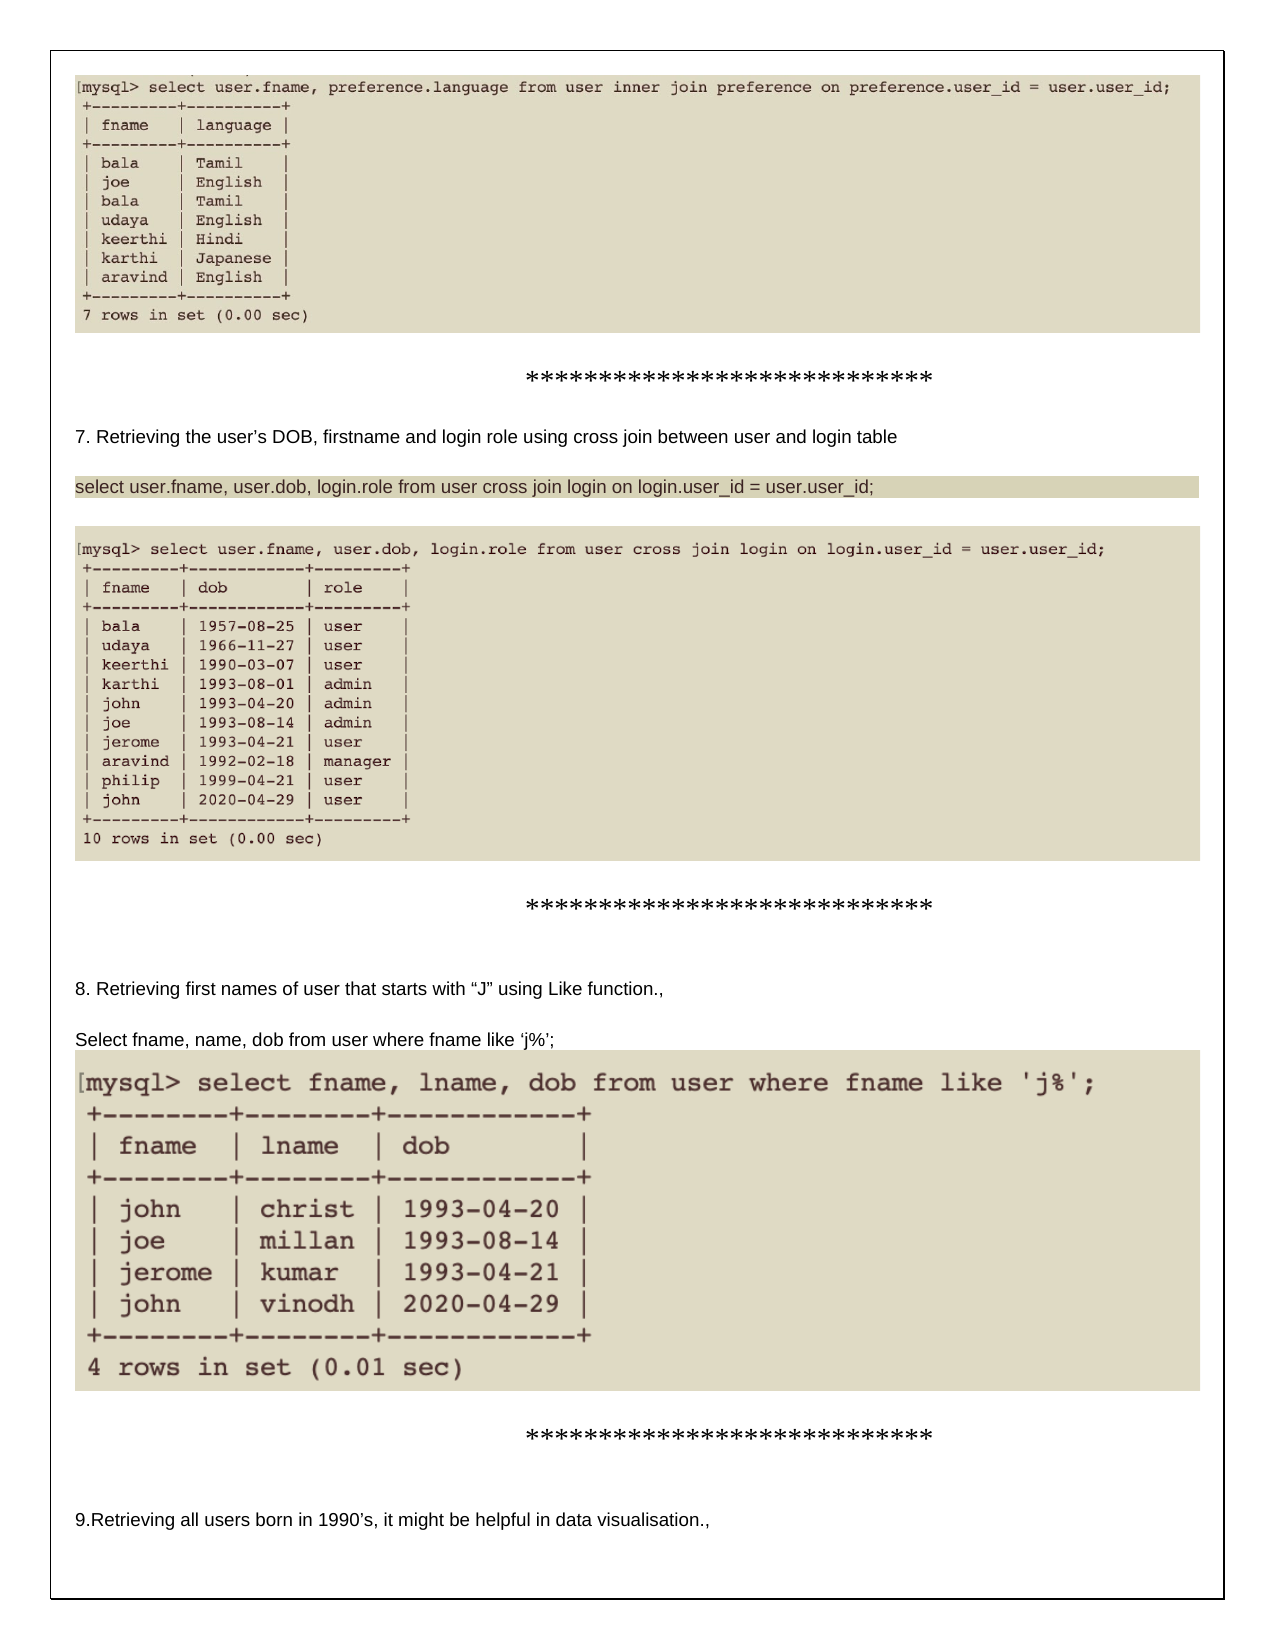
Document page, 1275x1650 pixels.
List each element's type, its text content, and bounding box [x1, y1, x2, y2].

text 9.Retrieving all users born in 1990’s, it might be helpful in data visualisation., [75, 1509, 1199, 1530]
text select user.fname, user.dob, login.role from user cross join login on login.user_id = user.user_id; [75, 476, 1199, 498]
text 7. Retrieving the user’s DOB, firstname and login role using cross join between user and login table [75, 426, 1199, 447]
text **************************** [450, 861, 1199, 924]
text Select fname, name, dob from user where fname like ‘j%’; [75, 1028, 1199, 1050]
text **************************** [450, 333, 1199, 397]
picture [75, 1050, 1200, 1391]
text 8. Retrieving first names of user that starts with “J” using Like function., [75, 978, 1199, 1000]
picture [75, 526, 1200, 861]
text **************************** [450, 1391, 1199, 1455]
picture [75, 75, 1200, 333]
